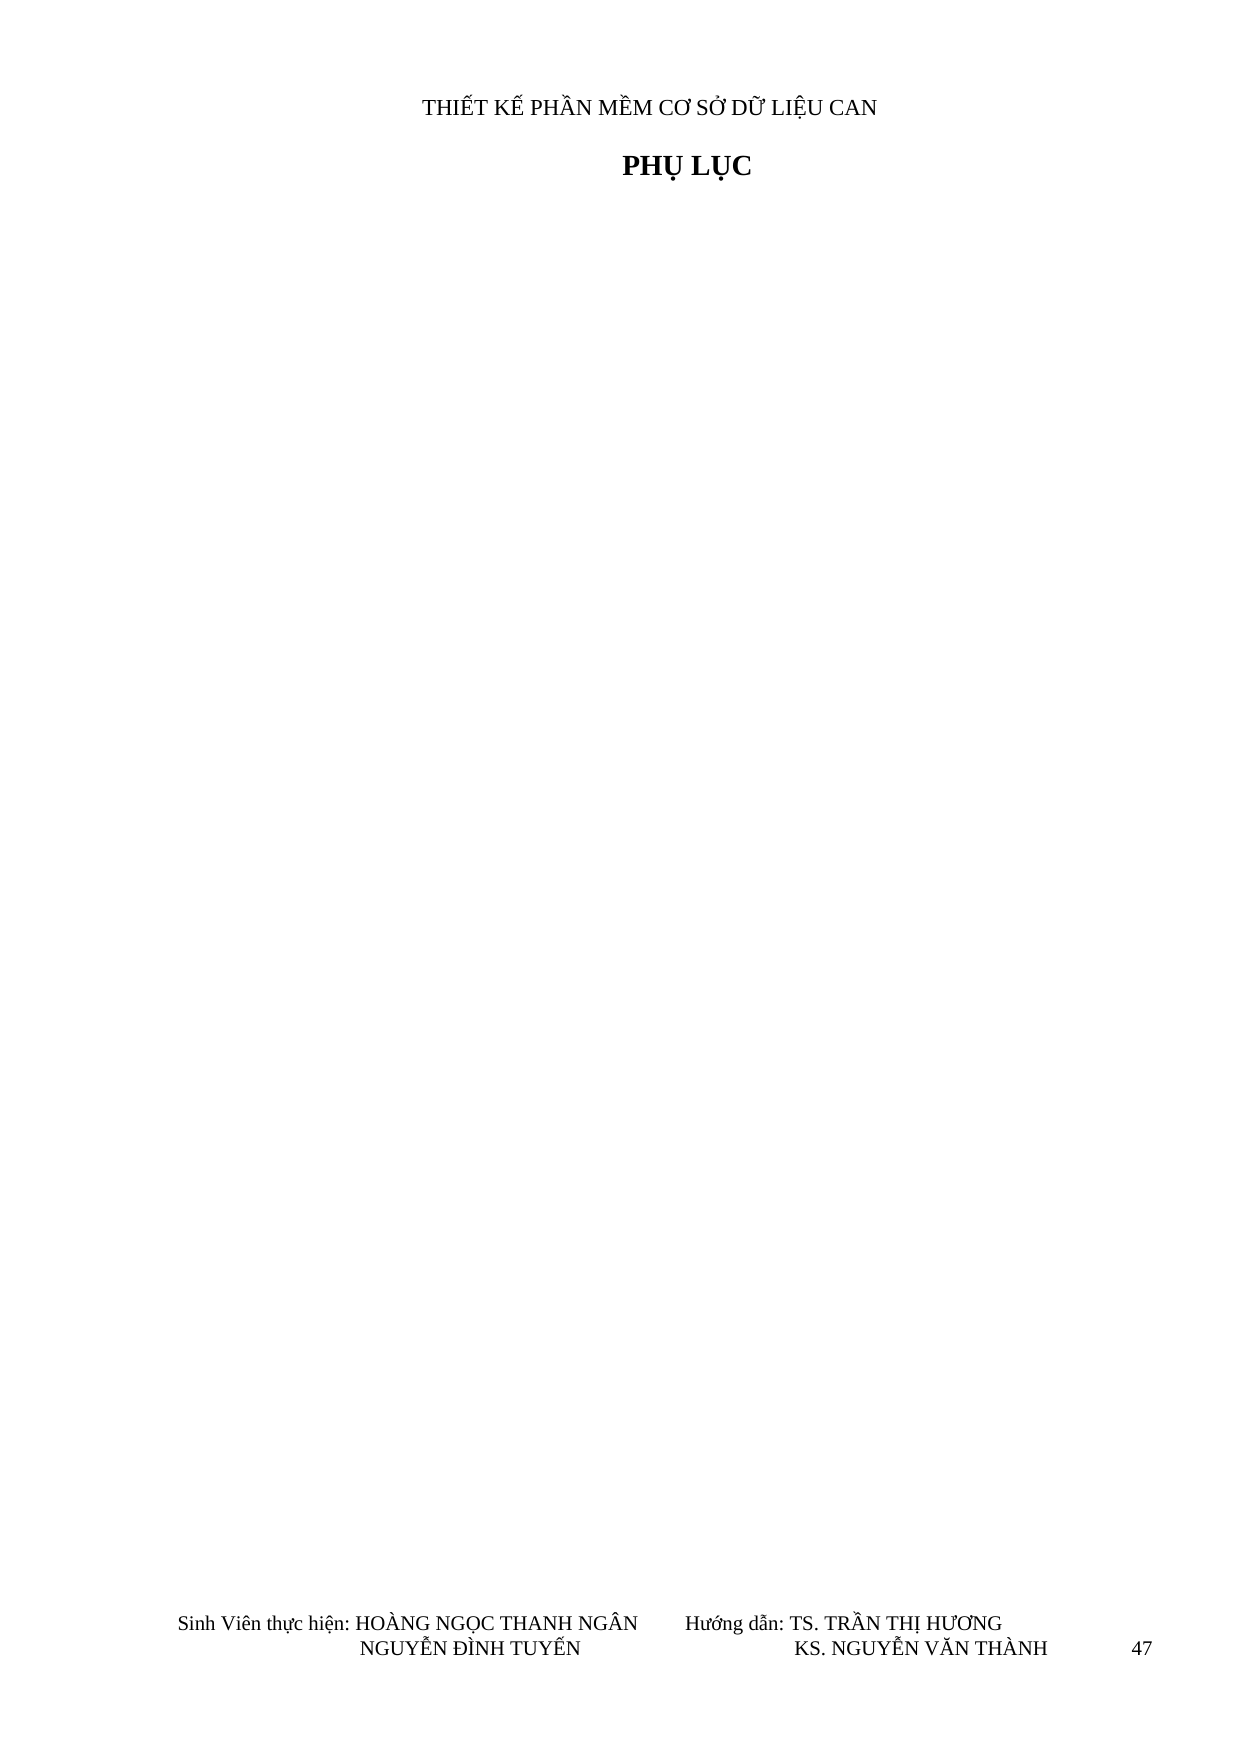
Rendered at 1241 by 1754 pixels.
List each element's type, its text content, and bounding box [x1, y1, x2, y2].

list PHỤ LỤC [252, 148, 1122, 181]
